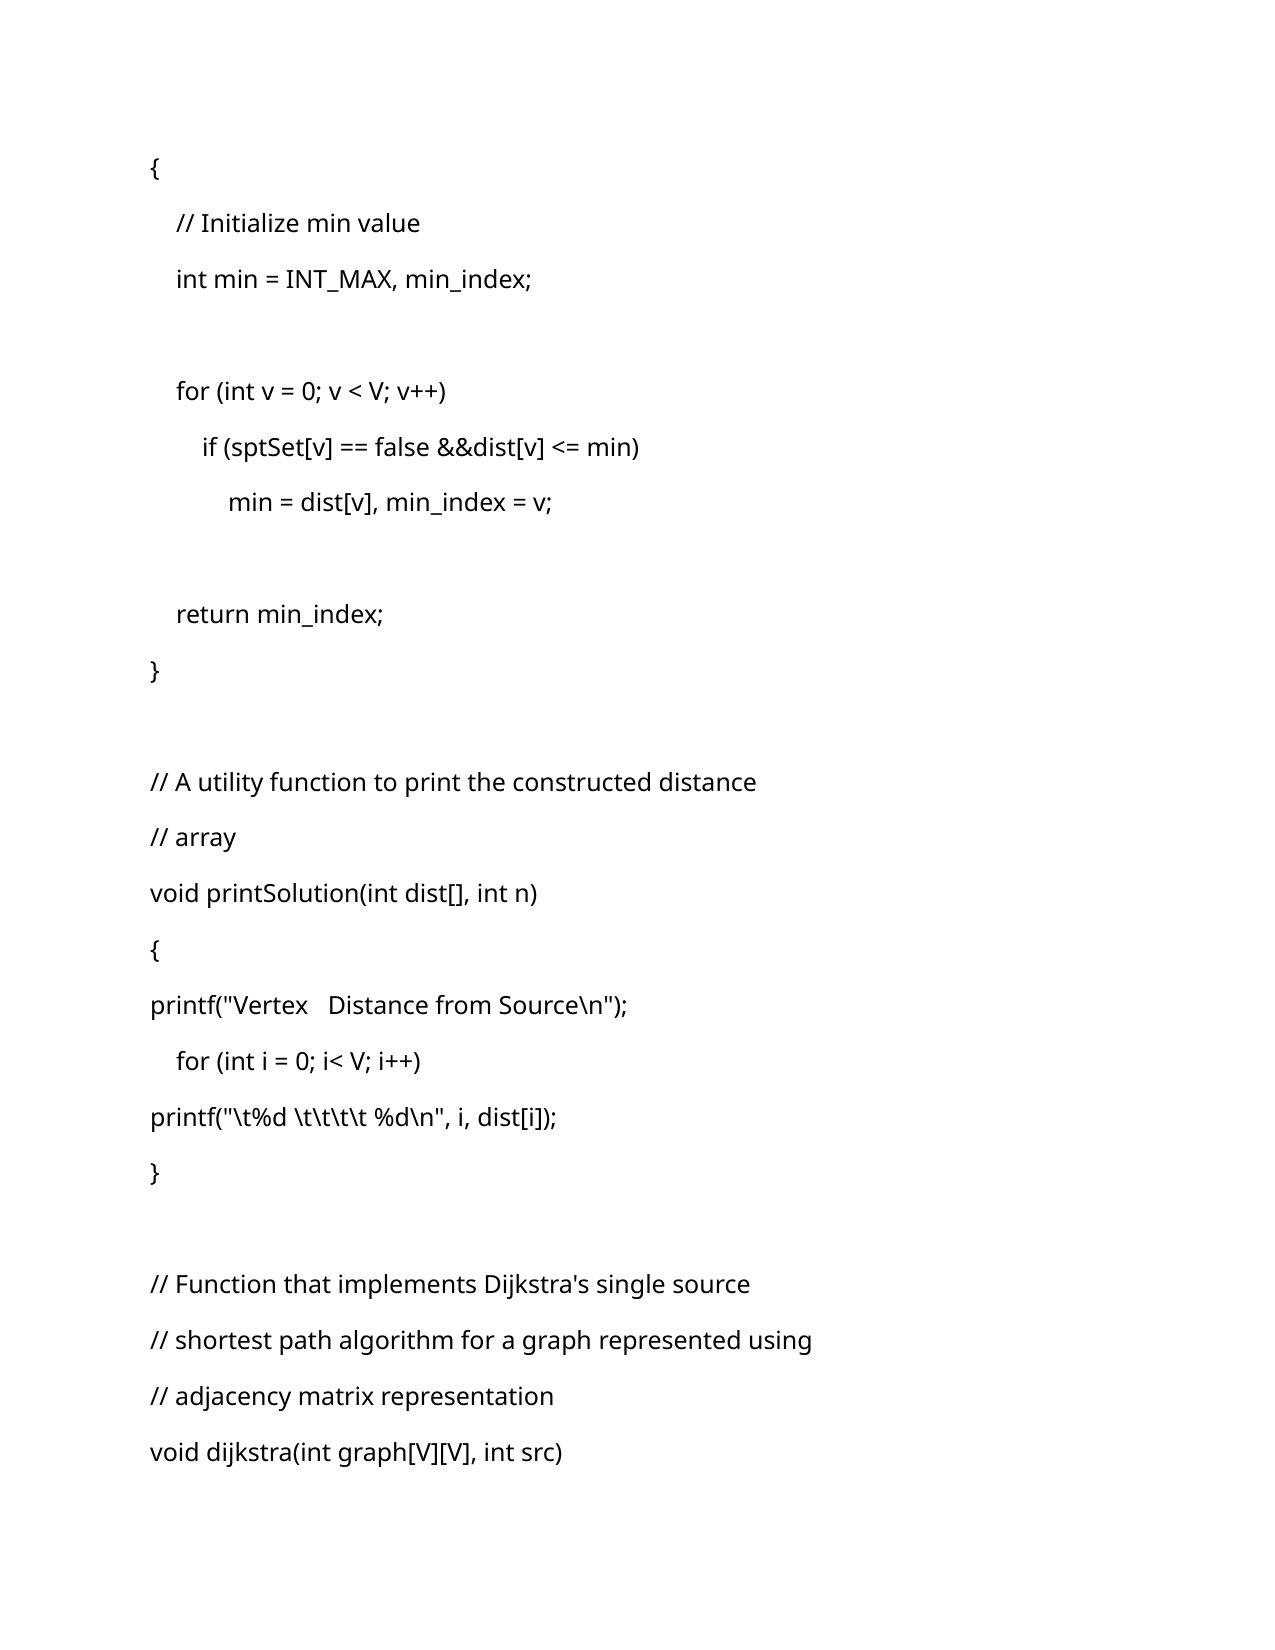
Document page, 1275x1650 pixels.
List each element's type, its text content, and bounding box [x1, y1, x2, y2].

text // A utility function to print the constructed distance [150, 764, 1125, 798]
text printf("\t%d \t\t\t\t %d\n", i, dist[i]); [150, 1099, 1125, 1133]
text { [150, 932, 1125, 966]
text for (int v = 0; v < V; v++) [150, 373, 1125, 407]
text if (sptSet[v] == false &&dist[v] <= min) [150, 429, 1125, 463]
text void printSolution(int dist[], int n) [150, 876, 1125, 910]
text min = dist[v], min_index = v; [150, 485, 1125, 519]
text // shortest path algorithm for a graph represented using [150, 1322, 1125, 1357]
text { [150, 150, 1125, 184]
text // Function that implements Dijkstra's single source [150, 1267, 1125, 1301]
text } [150, 1155, 1125, 1189]
text // Initialize min value [150, 206, 1125, 240]
text // adjacency matrix representation [150, 1378, 1125, 1412]
text } [150, 652, 1125, 687]
text int min = INT_MAX, min_index; [150, 262, 1125, 296]
text // array [150, 820, 1125, 854]
text for (int i = 0; i< V; i++) [150, 1043, 1125, 1077]
text printf("Vertex Distance from Source\n"); [150, 987, 1125, 1022]
text return min_index; [150, 597, 1125, 631]
text void dijkstra(int graph[V][V], int src) [150, 1434, 1125, 1468]
